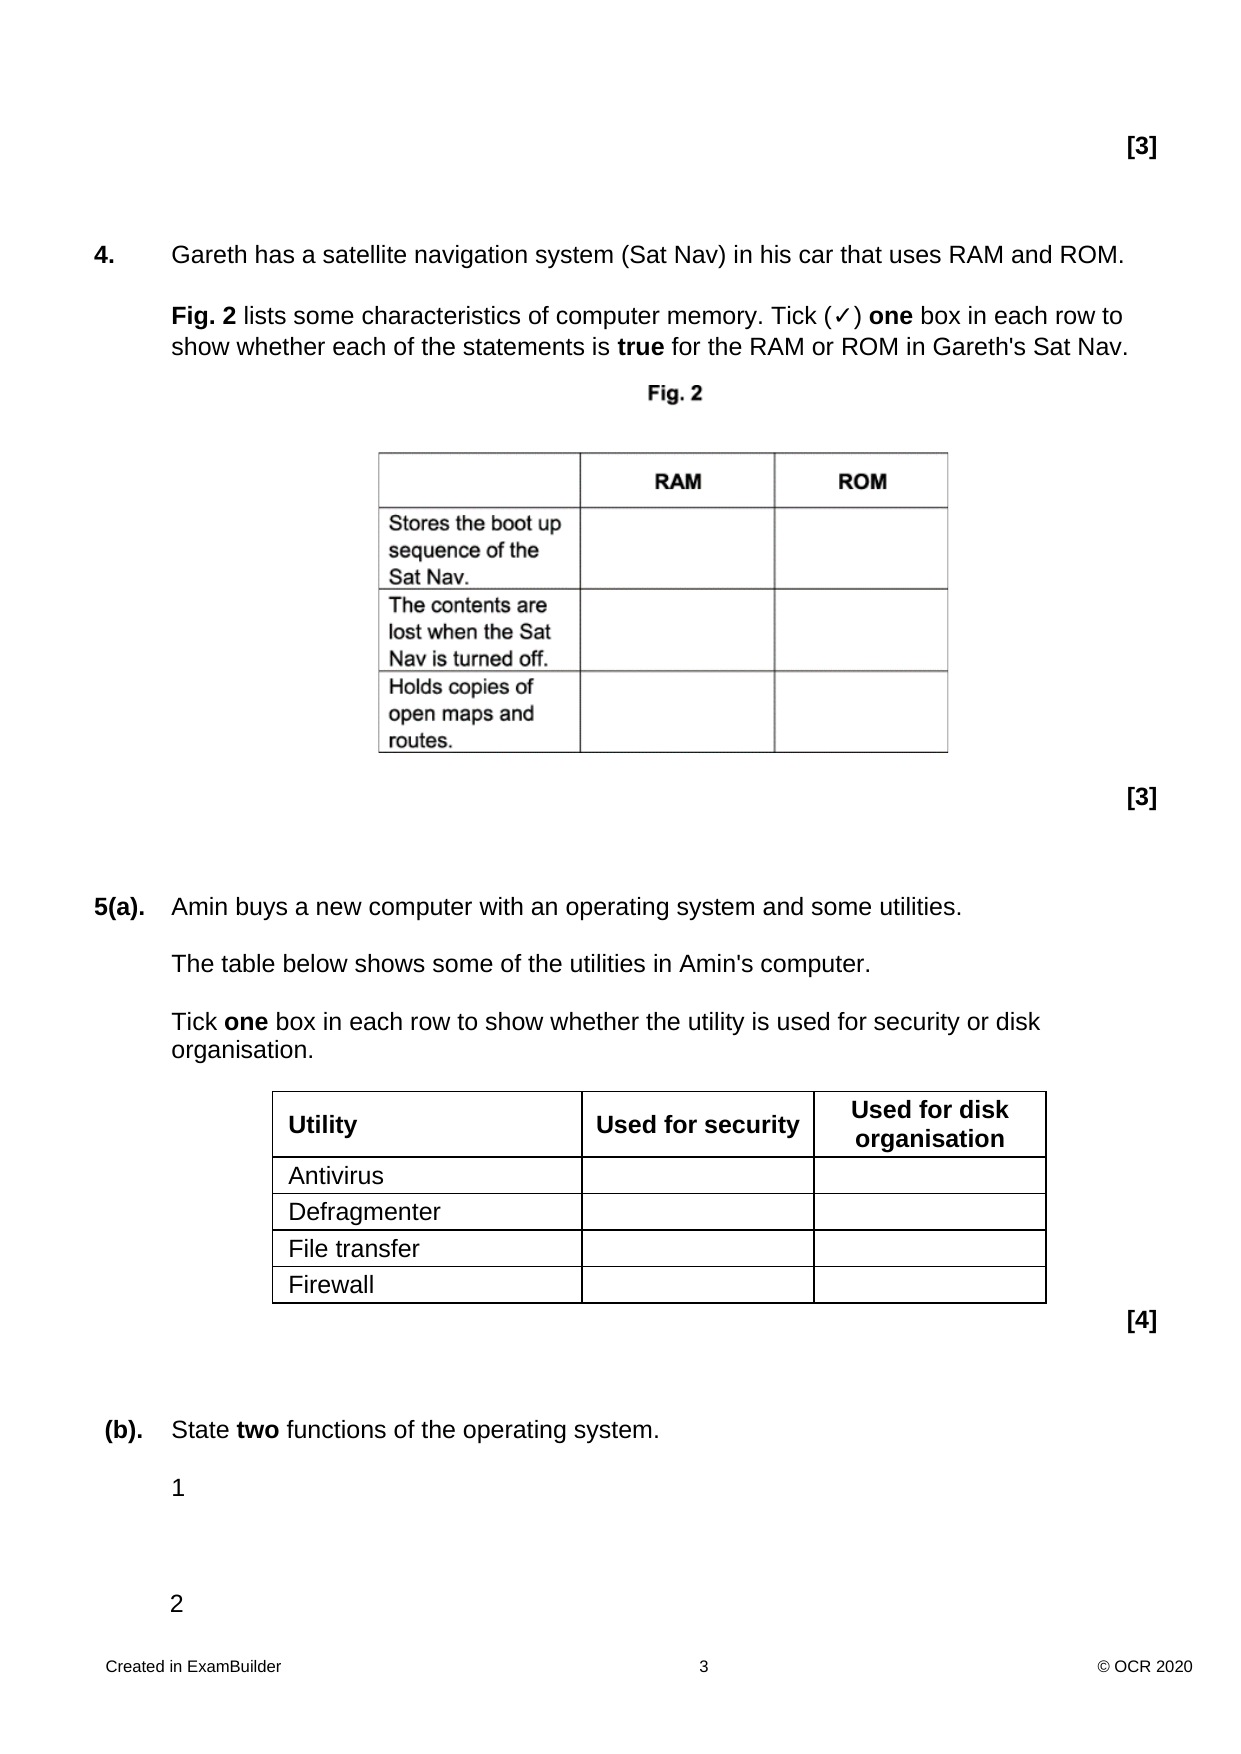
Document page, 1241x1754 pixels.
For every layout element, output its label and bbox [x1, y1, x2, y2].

table_cell [44, 843, 1173, 1647]
table_cell [44, 191, 1173, 843]
table_header [44, 44, 1173, 191]
picture [378, 385, 949, 753]
